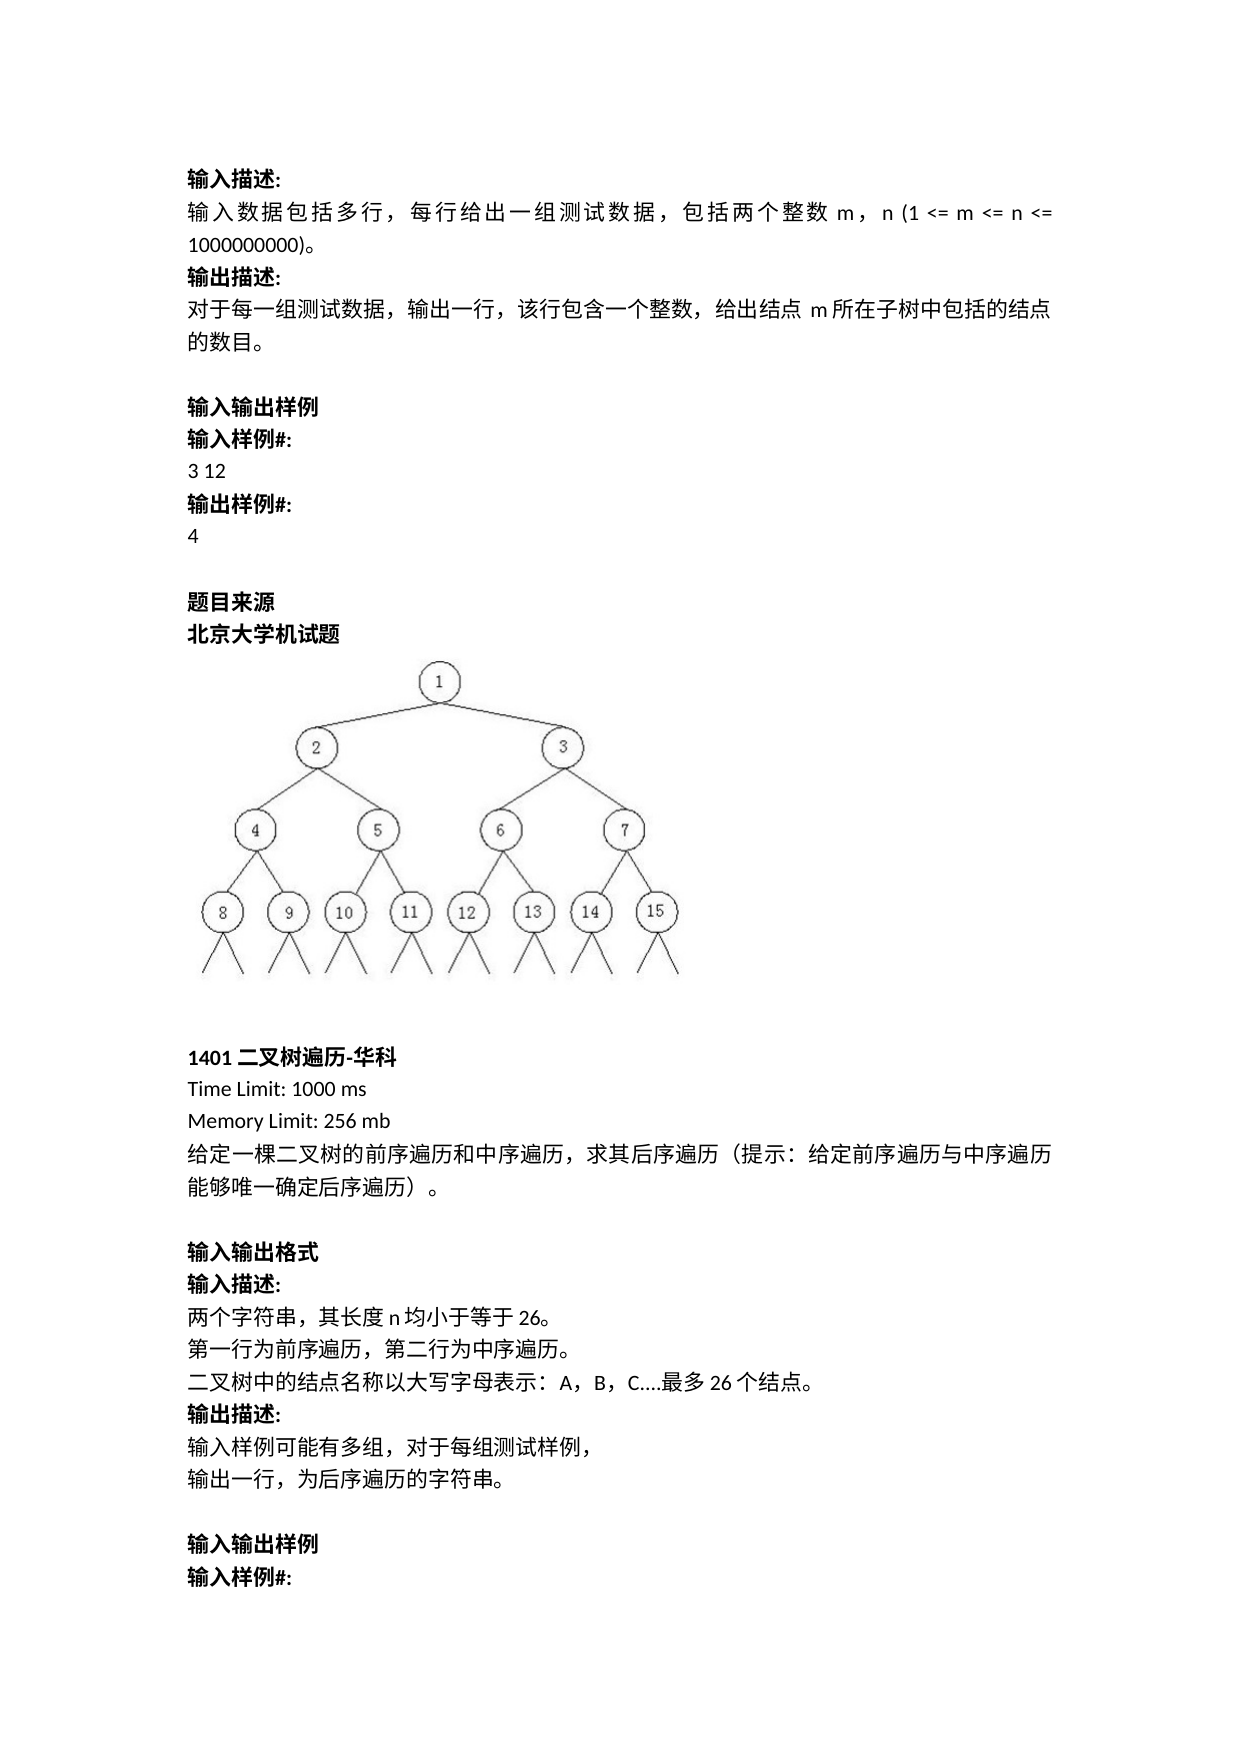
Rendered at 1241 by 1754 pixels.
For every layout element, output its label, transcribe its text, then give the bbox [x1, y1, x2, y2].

text 输入输出样例 [187, 1527, 1053, 1559]
text 输入样例#: [187, 1559, 1053, 1592]
text 题目来源 [187, 584, 1053, 617]
text 输入样例#: [187, 422, 1053, 454]
text 输出一行，为后序遍历的字符串。 [187, 1462, 1053, 1494]
text 第一行为前序遍历，第二行为中序遍历。 [187, 1332, 1053, 1364]
text 对于每一组测试数据，输出一行，该行包含一个整数，给出结点m所在子树中包括的结点的数目。 [187, 292, 1053, 357]
text 输入数据包括多行，每行给出一组测试数据，包括两个整数m，n (1 <= m <= n <= 1000000000)。 [187, 194, 1053, 259]
text Memory Limit: 256 mb [187, 1104, 1053, 1137]
picture [187, 649, 705, 985]
text 北京大学机试题 [187, 617, 1053, 649]
text 输出描述: [187, 259, 1053, 292]
text 输出描述: [187, 1397, 1053, 1429]
text 3 12 [187, 454, 1053, 487]
text 输入输出格式 [187, 1234, 1053, 1267]
text 两个字符串，其长度n均小于等于26。 [187, 1299, 1053, 1332]
text 输入样例可能有多组，对于每组测试样例， [187, 1429, 1053, 1462]
text 输出样例#: [187, 487, 1053, 519]
text 输入描述: [187, 162, 1053, 194]
text 给定一棵二叉树的前序遍历和中序遍历，求其后序遍历（提示：给定前序遍历与中序遍历能够唯一确定后序遍历）。 [187, 1137, 1053, 1202]
text 1401 二叉树遍历-华科 [187, 1039, 1053, 1072]
text Time Limit: 1000 ms [187, 1072, 1053, 1104]
text 输入描述: [187, 1267, 1053, 1299]
text 二叉树中的结点名称以大写字母表示：A，B，C....最多26个结点。 [187, 1364, 1053, 1397]
text 输入输出样例 [187, 389, 1053, 422]
text 4 [187, 519, 1053, 552]
